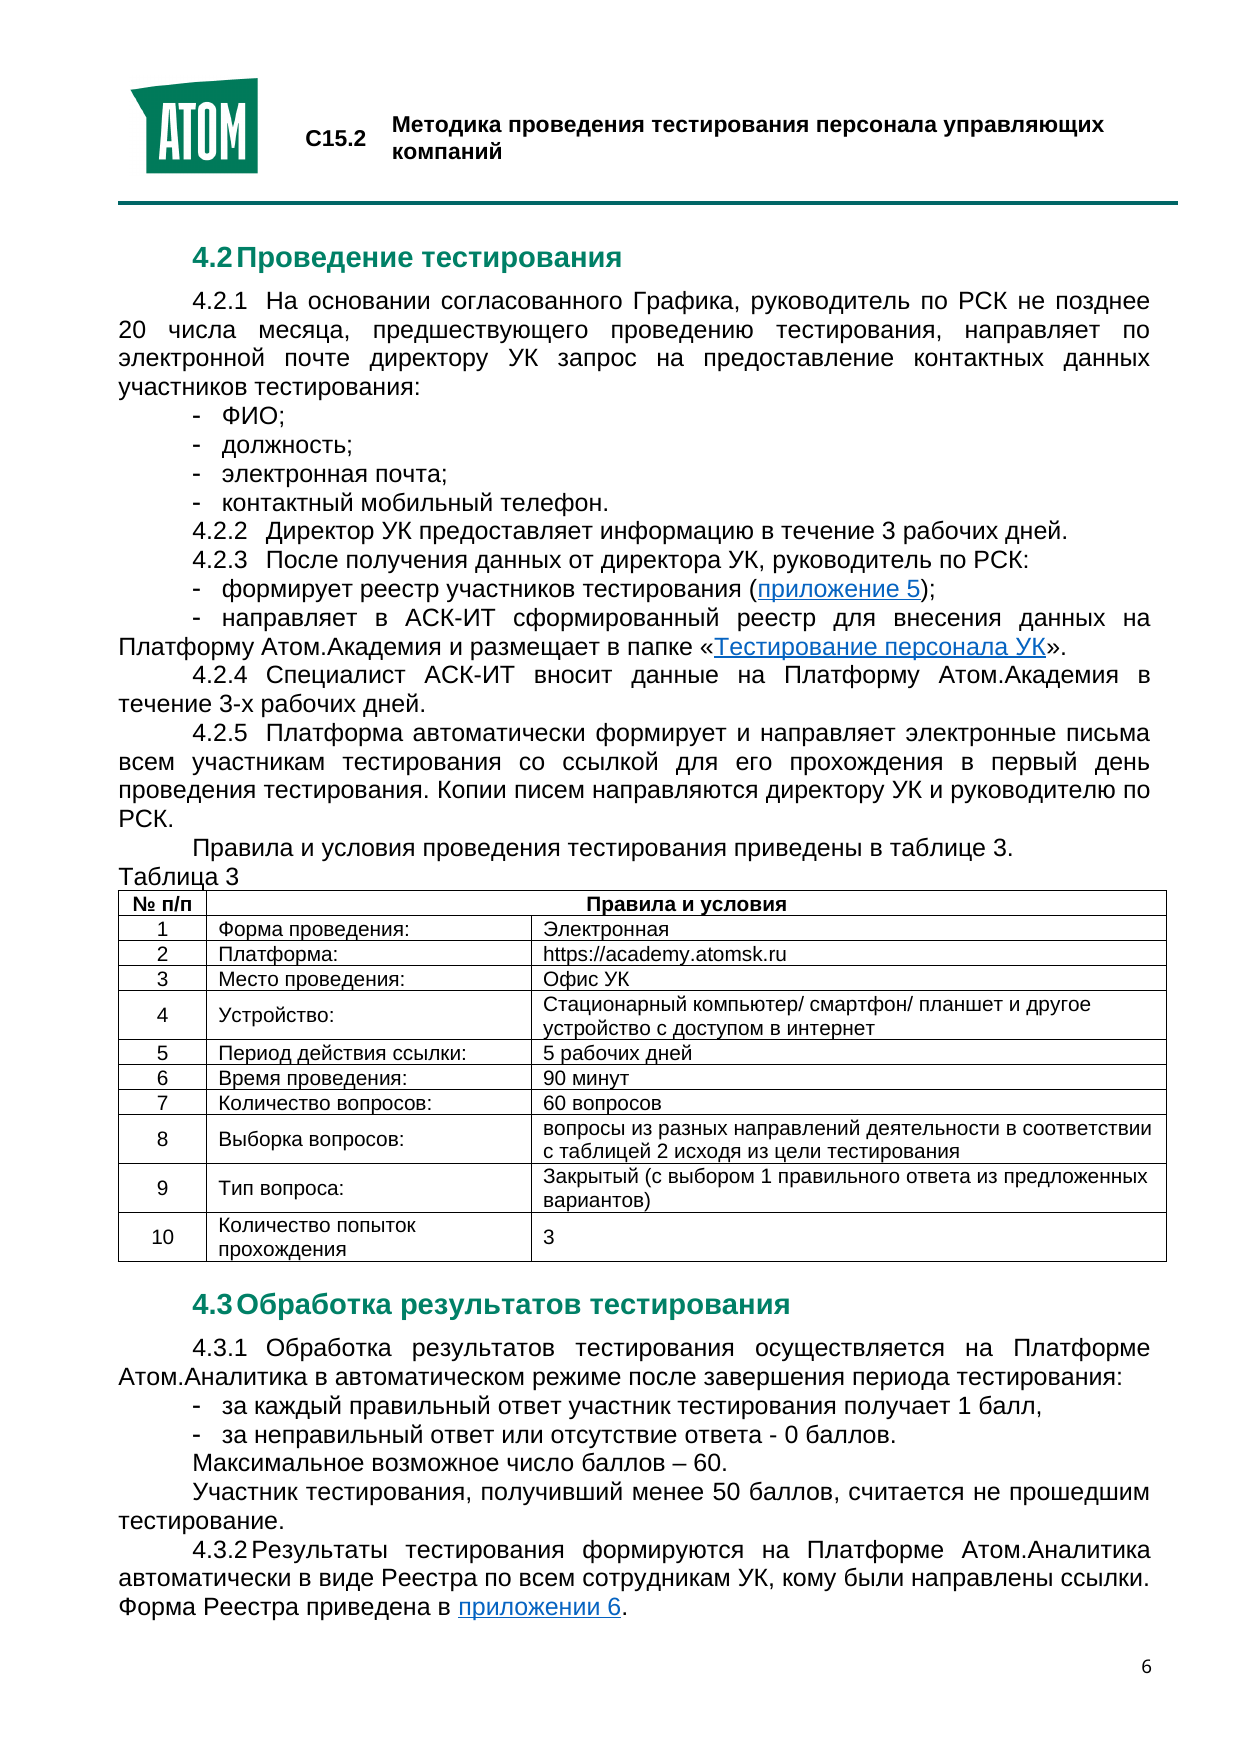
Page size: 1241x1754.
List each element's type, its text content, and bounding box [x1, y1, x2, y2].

table_cell вопросы из разных направлений деятельности в соответствии с таблицей 2 исходя из цели тестирования [532, 1115, 1166, 1163]
list направляет в АСК-ИТ сформированный реестр для внесения данных на Платформу Атом.Академия и размещает в папке «Тестирование персонала УК». [118, 603, 1152, 660]
table_cell 4 [119, 991, 206, 1039]
table_cell Тип вопроса: [207, 1164, 531, 1212]
table_header № п/п [119, 891, 206, 915]
subtitle Проведение тестирования [118, 240, 1152, 273]
list После получения данных от директора УК, руководитель по РСК: [118, 545, 1152, 574]
subtitle Обработка результатов тестирования [118, 1287, 1152, 1321]
table_cell Платформа: [207, 941, 531, 965]
table_cell Количество попыток прохождения [207, 1213, 531, 1261]
list за неправильный ответ или отсутствие ответа - 0 баллов. [118, 1419, 1152, 1448]
list Результаты тестирования формируются на Платформе Атом.Аналитика автоматически в виде Реестра по всем сотрудникам УК, кому были направлены ссылки. Форма Реестра приведена в приложении 6. [118, 1535, 1152, 1621]
table_cell Стационарный компьютер/ смартфон/ планшет и другое устройство с доступом в интернет [532, 991, 1166, 1039]
table_cell 5 рабочих дней [532, 1040, 1166, 1064]
table_cell 3 [119, 966, 206, 990]
table_cell 10 [119, 1213, 206, 1261]
table_cell 7 [119, 1090, 206, 1114]
table_cell 9 [119, 1164, 206, 1212]
list ФИО; [118, 401, 1152, 430]
table_cell 1 [119, 916, 206, 940]
table_header Правила и условия [207, 891, 1166, 915]
table_cell Закрытый (с выбором 1 правильного ответа из предложенных вариантов) [532, 1164, 1166, 1212]
table_cell Выборка вопросов: [207, 1115, 531, 1163]
list контактный мобильный телефон. [118, 487, 1152, 516]
list Максимальное возможное число баллов – 60. [192, 1448, 1152, 1477]
table_cell 90 минут [532, 1065, 1166, 1089]
list должность; [118, 430, 1152, 459]
table_cell Время проведения: [207, 1065, 531, 1089]
list Правила и условия проведения тестирования приведены в таблице 3. [192, 833, 1152, 862]
list за каждый правильный ответ участник тестирования получает 1 балл, [118, 1391, 1152, 1419]
table_cell Период действия ссылки: [207, 1040, 531, 1064]
list На основании согласованного Графика, руководитель по РСК не позднее 20 числа месяца, предшествующего проведению тестирования, направляет по электронной почте директору УК запрос на предоставление контактных данных участников тестирования: [118, 286, 1152, 401]
table_cell 5 [119, 1040, 206, 1064]
list Специалист АСК-ИТ вносит данные на Платформу Атом.Академия в течение 3-х рабочих дней. [118, 660, 1152, 718]
text Таблица 3 [118, 862, 1152, 890]
table_cell Электронная [532, 916, 1166, 940]
table_cell 3 [532, 1213, 1166, 1261]
list формирует реестр участников тестирования (приложение 5); [118, 574, 1152, 603]
list электронная почта; [118, 459, 1152, 487]
list Платформа автоматически формирует и направляет электронные письма всем участникам тестирования со ссылкой для его прохождения в первый день проведения тестирования. Копии писем направляются директору УК и руководителю по РСК. [118, 718, 1152, 833]
table_cell Место проведения: [207, 966, 531, 990]
list Обработка результатов тестирования осуществляется на Платформе Атом.Аналитика в автоматическом режиме после завершения периода тестирования: [118, 1333, 1152, 1391]
table_cell 6 [119, 1065, 206, 1089]
table_cell Количество вопросов: [207, 1090, 531, 1114]
list Участник тестирования, получивший менее 50 баллов, считается не прошедшим тестирование. [118, 1477, 1152, 1535]
table_cell Офис УК [532, 966, 1166, 990]
table_cell Форма проведения: [207, 916, 531, 940]
table_cell Устройство: [207, 991, 531, 1039]
list Директор УК предоставляет информацию в течение 3 рабочих дней. [118, 516, 1152, 545]
table_cell 8 [119, 1115, 206, 1163]
table_cell https://academy.atomsk.ru [532, 941, 1166, 965]
table_cell 60 вопросов [532, 1090, 1166, 1114]
picture [129, 75, 261, 176]
table_cell 2 [119, 941, 206, 965]
